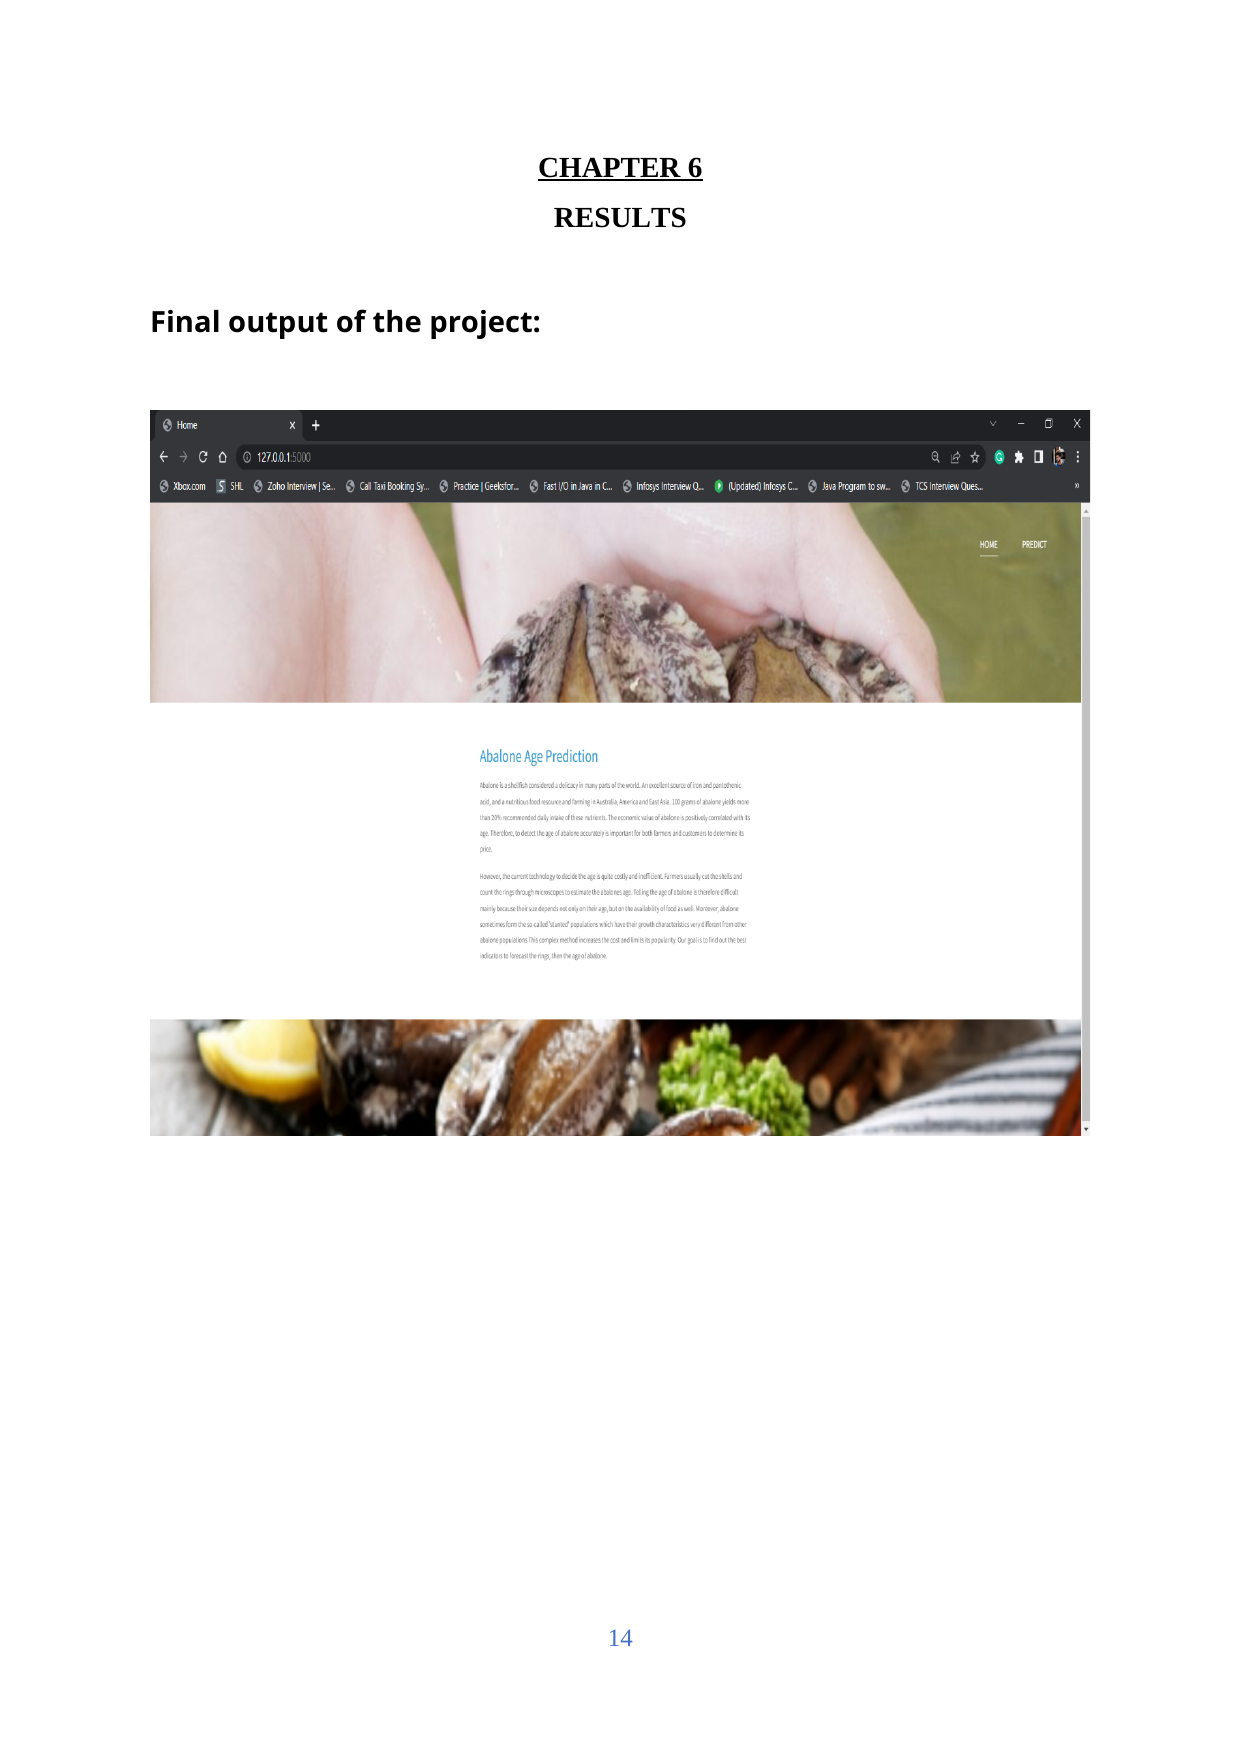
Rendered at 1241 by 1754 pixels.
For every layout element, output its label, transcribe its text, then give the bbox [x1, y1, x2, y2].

text CHAPTER 6 [150, 150, 1090, 183]
text Final output of the project: [150, 301, 1090, 341]
picture [150, 410, 1091, 1136]
text RESULTS [150, 200, 1090, 234]
